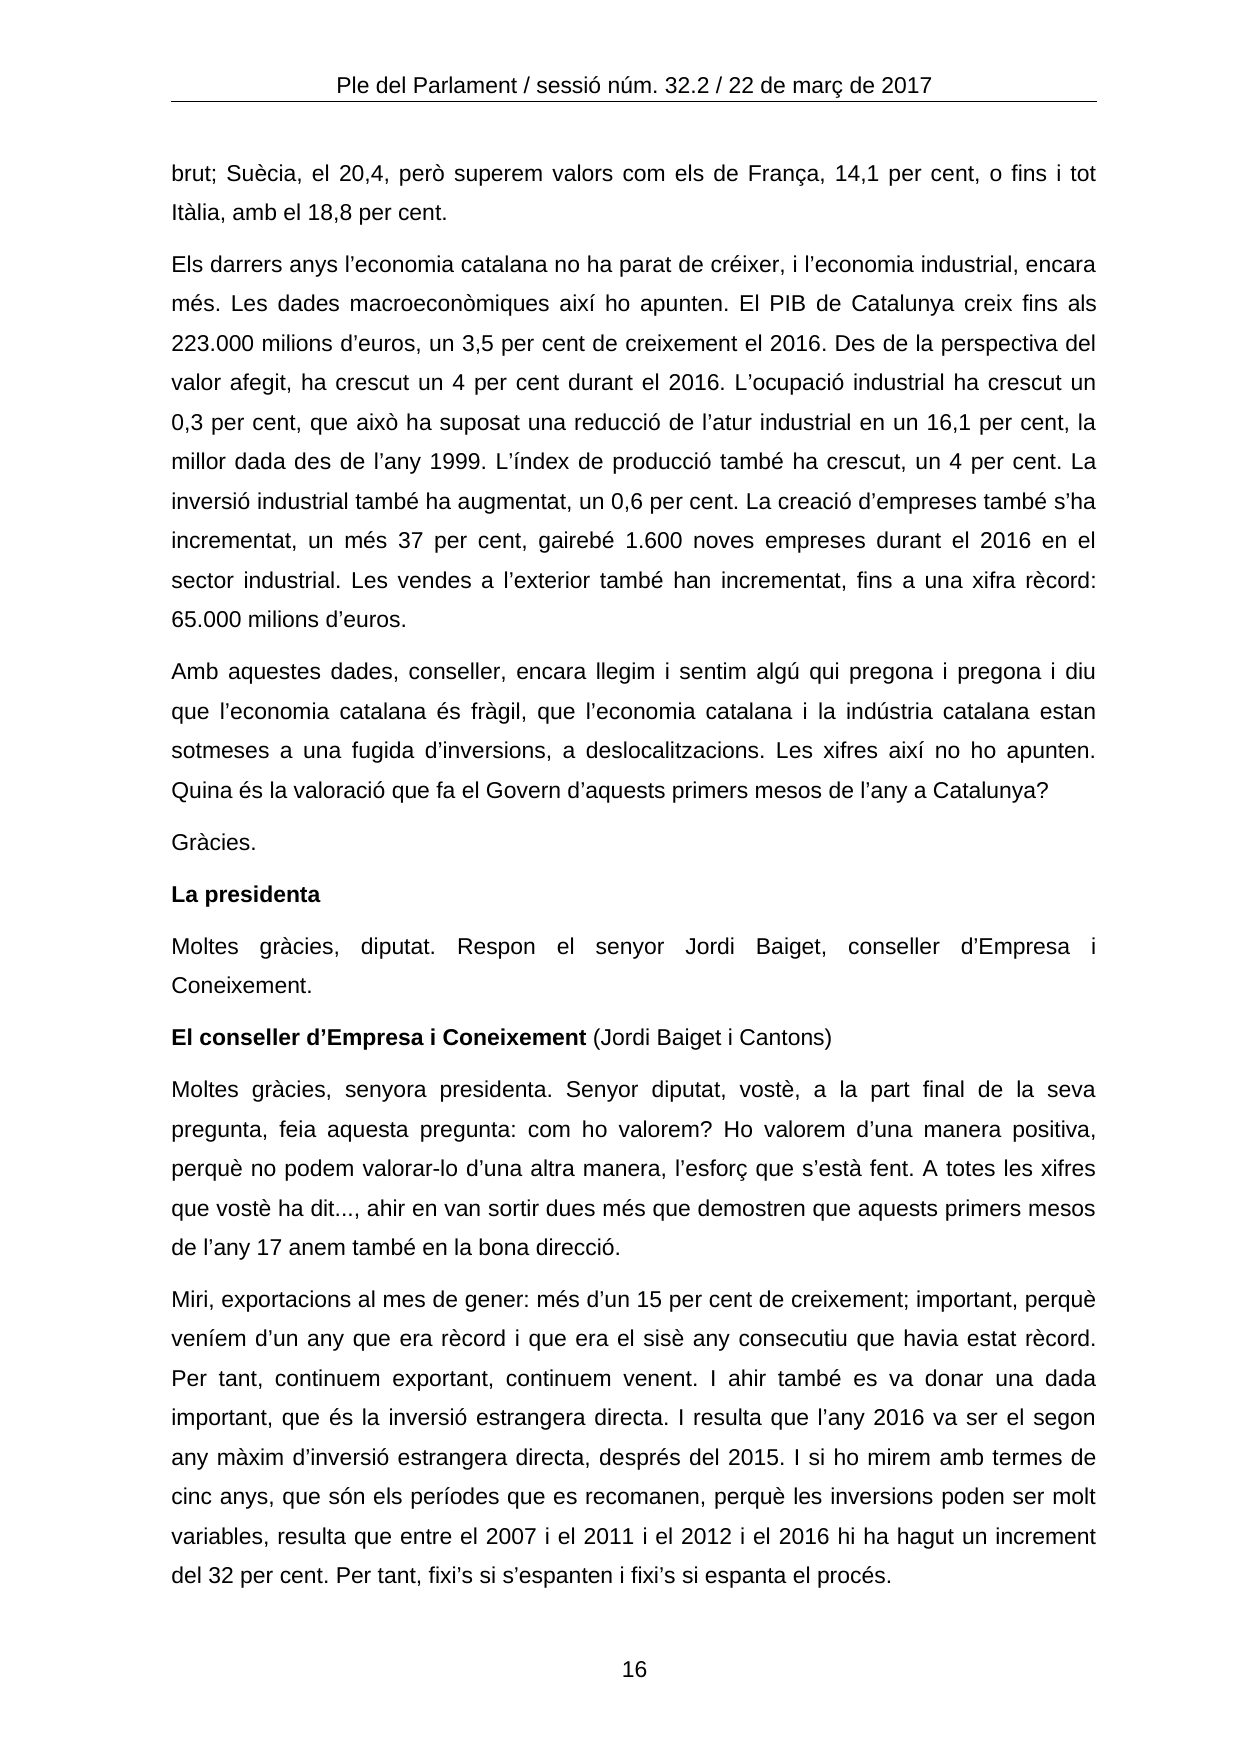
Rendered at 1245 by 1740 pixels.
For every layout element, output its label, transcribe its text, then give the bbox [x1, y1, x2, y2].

text El conseller d’Empresa i Coneixement (Jordi Baiget i Cantons) [171, 1024, 1097, 1050]
text Gràcies. [171, 829, 1097, 855]
text Moltes gràcies, diputat. Respon el senyor Jordi Baiget, conseller d’Empresa i Coneixement. [171, 933, 1097, 998]
text Miri, exportacions al mes de gener: més d’un 15 per cent de creixement; important, perquè veníem d’un any que era rècord i que era el sisè any consecutiu que havia estat rècord. Per tant, continuem exportant, continuem venent. I ahir també es va donar una dada important, que és la inversió estrangera directa. I resulta que l’any 2016 va ser el segon any màxim d’inversió estrangera directa, després del 2015. I si ho mirem amb termes de cinc anys, que són els períodes que es recomanen, perquè les inversions poden ser molt variables, resulta que entre el 2007 i el 2011 i el 2012 i el 2016 hi ha hagut un increment del 32 per cent. Per tant, fixi’s si s’espanten i fixi’s si espanta el procés. [171, 1286, 1097, 1589]
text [171, 159, 1097, 225]
text Moltes gràcies, senyora presidenta. Senyor diputat, vostè, a la part final de la seva pregunta, feia aquesta pregunta: com ho valorem? Ho valorem d’una manera positiva, perquè no podem valorar-lo d’una altra manera, l’esforç que s’està fent. A totes les xifres que vostè ha dit..., ahir en van sortir dues més que demostren que aquests primers mesos de l’any 17 anem també en la bona direcció. [171, 1076, 1097, 1260]
text Els darrers anys l’economia catalana no ha parat de créixer, i l’economia industrial, encara més. Les dades macroeconòmiques així ho apunten. El PIB de Catalunya creix fins als 223.000 milions d’euros, un 3,5 per cent de creixement el 2016. Des de la perspectiva del valor afegit, ha crescut un 4 per cent durant el 2016. L’ocupació industrial ha crescut un 0,3 per cent, que això ha suposat una reducció de l’atur industrial en un 16,1 per cent, la millor dada des de l’any 1999. L’índex de producció també ha crescut, un 4 per cent. La inversió industrial també ha augmentat, un 0,6 per cent. La creació d’empreses també s’ha incrementat, un més 37 per cent, gairebé 1.600 noves empreses durant el 2016 en el sector industrial. Les vendes a l’exterior també han incrementat, fins a una xifra rècord: 65.000 milions d’euros. [171, 251, 1097, 633]
text Amb aquestes dades, conseller, encara llegim i sentim algú qui pregona i pregona i diu que l’economia catalana és fràgil, que l’economia catalana i la indústria catalana estan sotmeses a una fugida d’inversions, a deslocalitzacions. Les xifres així no ho apunten. Quina és la valoració que fa el Govern d’aquests primers mesos de l’any a Catalunya? [171, 658, 1097, 803]
text La presidenta [171, 881, 1097, 907]
